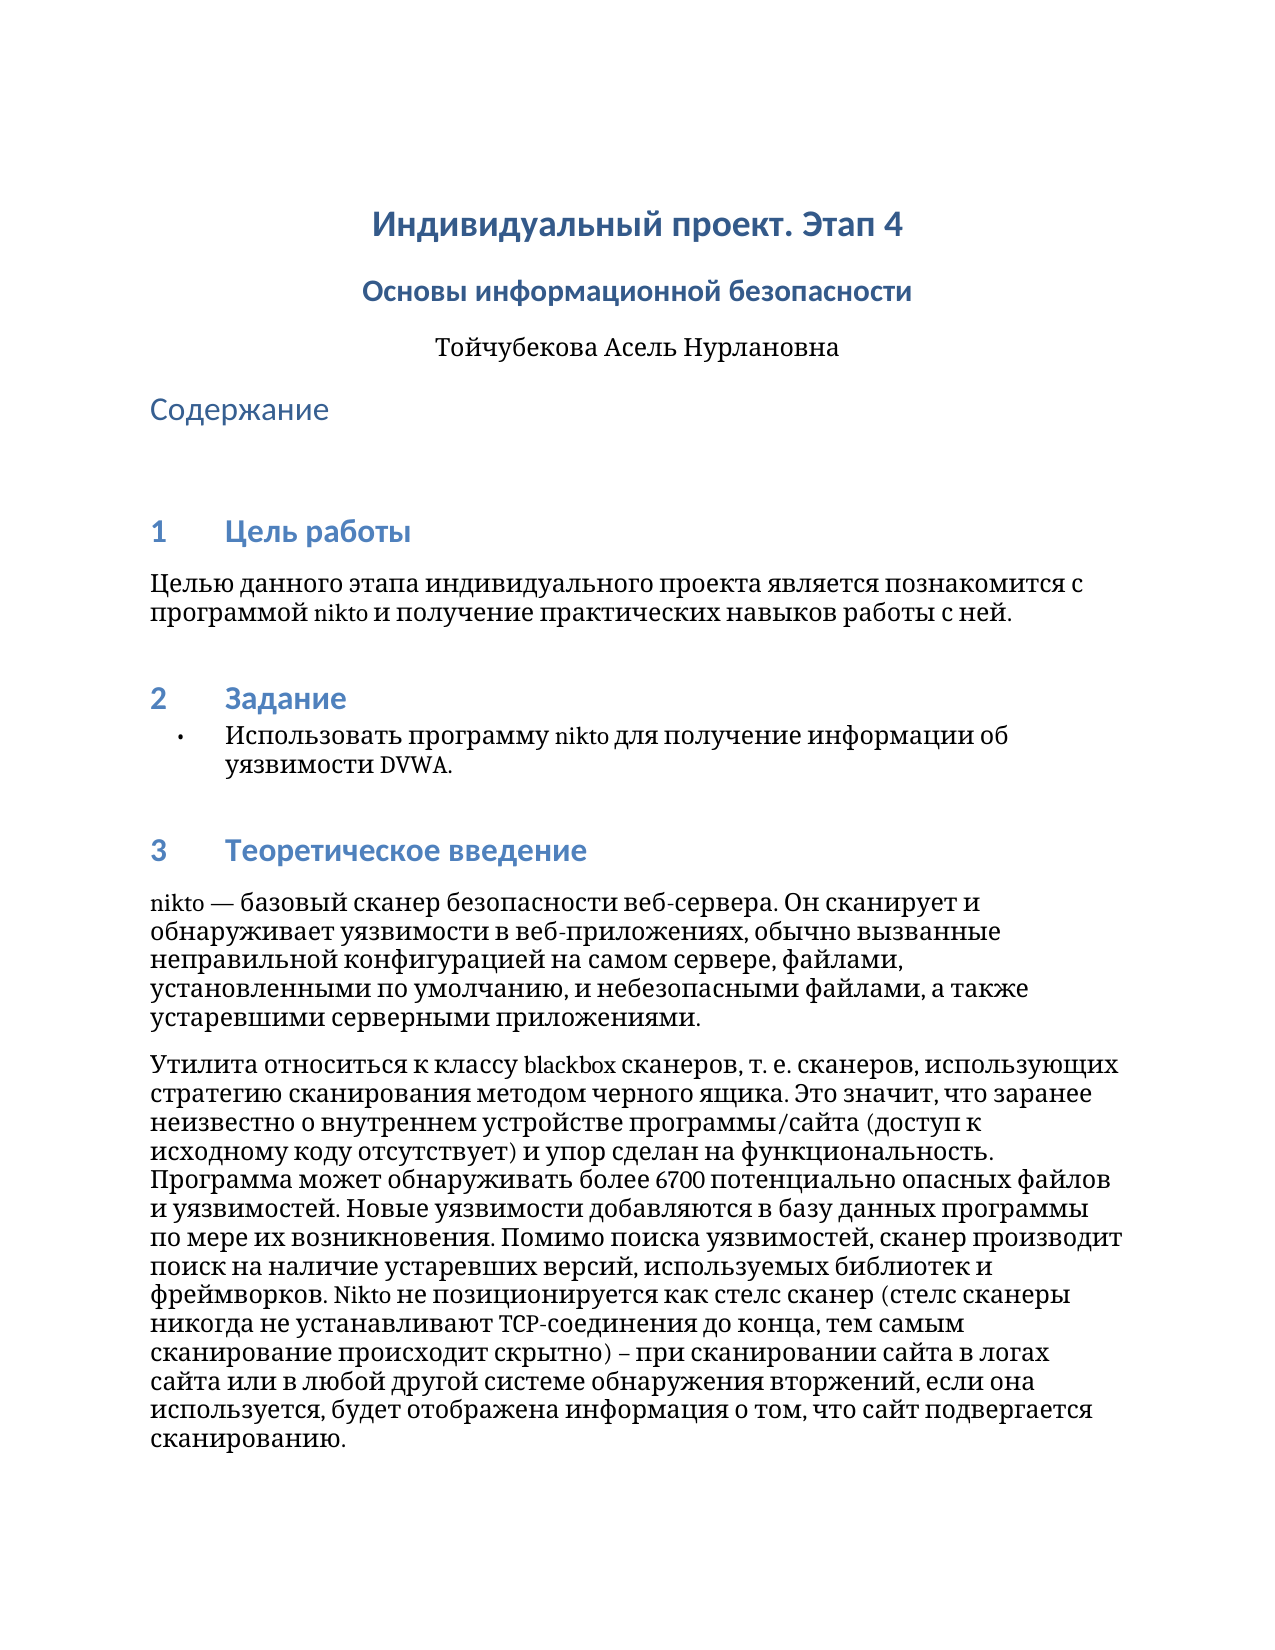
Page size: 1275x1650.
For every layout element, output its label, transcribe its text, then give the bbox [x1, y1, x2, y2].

title Индивидуальный проект. Этап 4 [150, 200, 1125, 246]
list Использовать программу nikto для получение информации об уязвимости DVWA. [175, 722, 1125, 779]
text nikto — базовый сканер безопасности веб-сервера. Он сканирует и обнаруживает уязвимости в веб-приложениях, обычно вызванные неправильной конфигурацией на самом сервере, файлами, установленными по умолчанию, и небезопасными файлами, а также устаревшими серверными приложениями. [150, 889, 1125, 1033]
text Целью данного этапа индивидуального проекта является познакомится с программой nikto и получение практических навыков работы с ней. [150, 570, 1125, 627]
subtitle 1 Цель работы [150, 510, 1125, 551]
subtitle 2 Задание [150, 677, 1125, 718]
text Тойчубекова Асель Нурлановна [150, 334, 1125, 363]
subtitle Основы информационной безопасности [150, 271, 1125, 309]
text Утилита относиться к классу blackbox сканеров, т. е. сканеров, использующих стратегию сканирования методом черного ящика. Это значит, что заранее неизвестно о внутреннем устройстве программы/сайта (доступ к исходному коду отсутствует) и упор сделан на функциональность. Программа может обнаруживать более 6700 потенциально опасных файлов и уязвимостей. Новые уязвимости добавляются в базу данных программы по мере их возникновения. Помимо поиска уязвимостей, сканер производит поиск на наличие устаревших версий, используемых библиотек и фреймворков. Nikto не позиционируется как стелс сканер (стелс сканеры никогда не устанавливают TCP-соединения до конца, тем самым сканирование происходит скрытно) – при сканировании сайта в логах сайта или в любой другой системе обнаружения вторжений, если она используется, будет отображена информация о том, что сайт подвергается сканированию. [150, 1051, 1125, 1454]
subtitle 3 Теоретическое введение [150, 829, 1125, 870]
